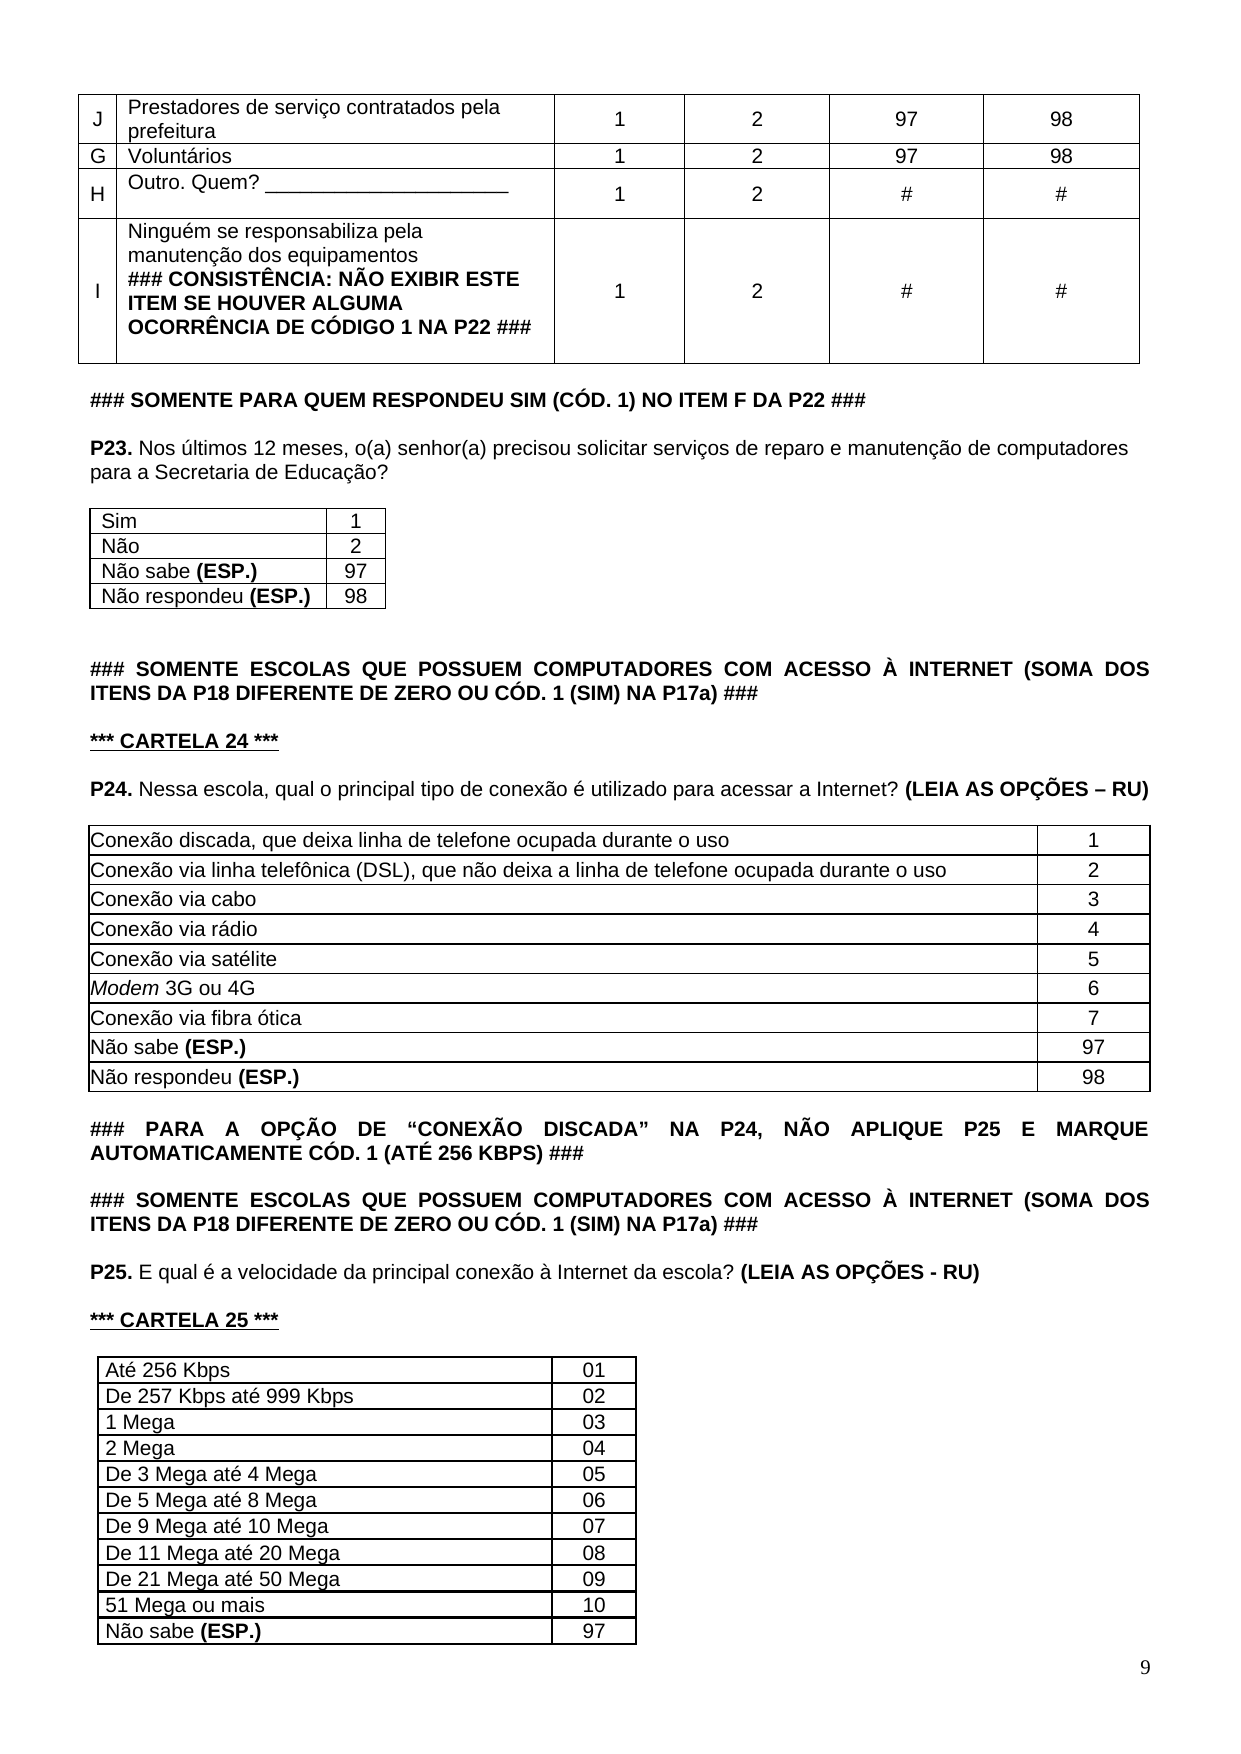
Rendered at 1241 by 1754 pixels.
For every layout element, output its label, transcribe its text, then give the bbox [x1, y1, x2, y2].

table_cell 98 [984, 144, 1139, 168]
table_cell 2 [327, 534, 385, 558]
table_cell 6 [1038, 974, 1149, 1002]
table_cell 97 [1038, 1033, 1149, 1061]
text ### SOMENTE ESCOLAS QUE POSSUEM COMPUTADORES COM ACESSO À INTERNET (SOMA DOS ITENS DA P18 DIFERENTE DE ZERO OU CÓD. 1 (SIM) NA P17a) ### [90, 1188, 1150, 1236]
table_cell 02 [553, 1384, 635, 1408]
table_cell Conexão via cabo [90, 885, 1037, 913]
table_cell Prestadores de serviço contratados pela prefeitura [117, 95, 554, 143]
table_cell 2 Mega [99, 1436, 551, 1460]
table_cell 5 [1038, 945, 1149, 972]
text P25. E qual é a velocidade da principal conexão à Internet da escola? (LEIA AS OPÇÕES - RU) [90, 1260, 1150, 1284]
table_cell Ninguém se responsabiliza pela manutenção dos equipamentos ### CONSISTÊNCIA: NÃO EXIBIR ESTE ITEM SE HOUVER ALGUMA OCORRÊNCIA DE CÓDIGO 1 NA P22 ### [117, 219, 554, 363]
table_cell 97 [830, 95, 983, 143]
table_cell G [79, 144, 116, 168]
table_cell 98 [1038, 1063, 1149, 1091]
table_cell 98 [984, 95, 1139, 143]
table_cell Conexão via rádio [90, 915, 1037, 943]
table_cell Não [91, 534, 326, 558]
table_cell Conexão via satélite [90, 945, 1037, 972]
table_header 01 [553, 1358, 635, 1382]
table_cell 08 [553, 1540, 635, 1564]
text ### SOMENTE ESCOLAS QUE POSSUEM COMPUTADORES COM ACESSO À INTERNET (SOMA DOS ITENS DA P18 DIFERENTE DE ZERO OU CÓD. 1 (SIM) NA P17a) ### [90, 657, 1150, 705]
table_cell Conexão via linha telefônica (DSL), que não deixa a linha de telefone ocupada durante o uso [90, 856, 1037, 884]
table_cell Não sabe (ESP.) [91, 559, 326, 583]
table_cell 09 [553, 1566, 635, 1590]
table_cell De 21 Mega até 50 Mega [99, 1566, 551, 1590]
table_cell Modem 3G ou 4G [90, 974, 1037, 1002]
table_cell 2 [685, 95, 829, 143]
table_cell 7 [1038, 1004, 1149, 1032]
table_cell 98 [327, 584, 385, 608]
table_cell 1 [555, 169, 684, 218]
table_cell 97 [553, 1619, 635, 1642]
table_cell # [984, 169, 1139, 218]
table_header 1 [327, 509, 385, 533]
text *** CARTELA 24 *** [90, 729, 1150, 753]
table_cell 04 [553, 1436, 635, 1460]
table_cell Não respondeu (ESP.) [91, 584, 326, 608]
table_cell 1 [555, 95, 684, 143]
table_header Sim [91, 509, 326, 533]
table_cell 2 [685, 144, 829, 168]
table_cell 06 [553, 1488, 635, 1512]
table_cell 1 Mega [99, 1410, 551, 1434]
table_cell I [79, 219, 116, 363]
table_cell Outro. Quem? _____________________ [117, 169, 554, 218]
text P24. Nessa escola, qual o principal tipo de conexão é utilizado para acessar a Internet? (LEIA AS OPÇÕES – RU) [90, 777, 1150, 801]
table_cell 2 [685, 219, 829, 363]
table_cell 1 [555, 144, 684, 168]
table_cell 07 [553, 1514, 635, 1538]
text P23. Nos últimos 12 meses, o(a) senhor(a) precisou solicitar serviços de reparo e manutenção de computadores para a Secretaria de Educação? [90, 436, 1150, 484]
table_cell 2 [685, 169, 829, 218]
text *** CARTELA 25 *** [90, 1308, 1150, 1332]
table_cell 4 [1038, 915, 1149, 943]
table_cell 10 [553, 1593, 635, 1616]
table_cell Conexão via fibra ótica [90, 1004, 1037, 1032]
table_cell # [830, 219, 983, 363]
table_header Conexão discada, que deixa linha de telefone ocupada durante o uso [90, 826, 1037, 854]
table_cell 97 [327, 559, 385, 583]
table_cell 2 [1038, 856, 1149, 884]
table_cell De 9 Mega até 10 Mega [99, 1514, 551, 1538]
table_cell 03 [553, 1410, 635, 1434]
table_cell De 11 Mega até 20 Mega [99, 1540, 551, 1564]
table_cell 97 [830, 144, 983, 168]
table_header Até 256 Kbps [99, 1358, 551, 1382]
table_cell Não respondeu (ESP.) [90, 1063, 1037, 1091]
table_cell De 5 Mega até 8 Mega [99, 1488, 551, 1512]
table_header 1 [1038, 826, 1149, 854]
table_cell # [830, 169, 983, 218]
table_cell De 3 Mega até 4 Mega [99, 1462, 551, 1486]
table_cell Não sabe (ESP.) [99, 1619, 551, 1642]
table_cell 51 Mega ou mais [99, 1593, 551, 1616]
table_cell De 257 Kbps até 999 Kbps [99, 1384, 551, 1408]
table_cell Não sabe (ESP.) [90, 1033, 1037, 1061]
text ### SOMENTE PARA QUEM RESPONDEU SIM (CÓD. 1) NO ITEM F DA P22 ### [90, 388, 1150, 412]
table_cell H [79, 169, 116, 218]
table_cell J [79, 95, 116, 143]
table_cell 3 [1038, 885, 1149, 913]
table_cell 1 [555, 219, 684, 363]
text ### PARA A OPÇÃO DE “CONEXÃO DISCADA” NA P24, NÃO APLIQUE P25 E MARQUE AUTOMATICAMENTE CÓD. 1 (ATÉ 256 KBPS) ### [90, 1116, 1150, 1164]
table_cell # [984, 219, 1139, 363]
table_cell Voluntários [117, 144, 554, 168]
table_cell 05 [553, 1462, 635, 1486]
